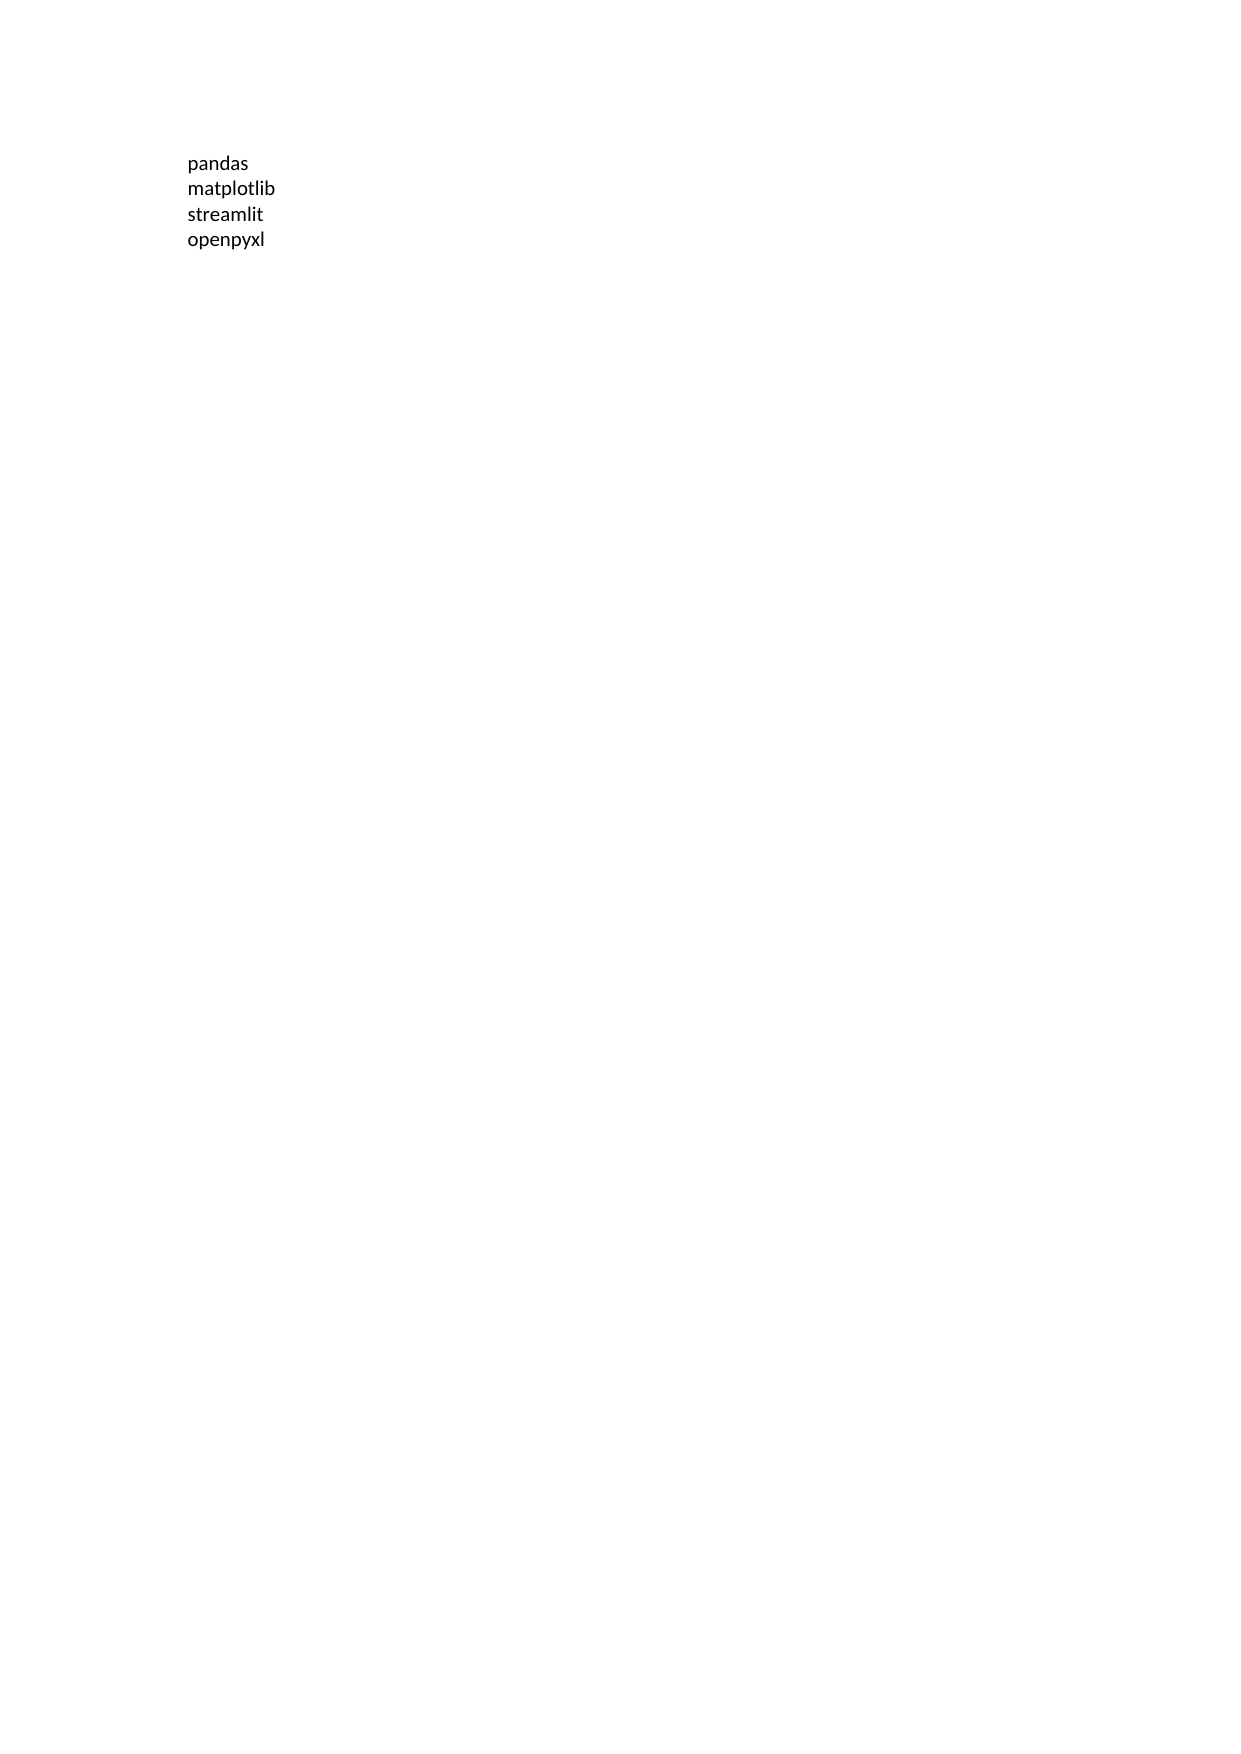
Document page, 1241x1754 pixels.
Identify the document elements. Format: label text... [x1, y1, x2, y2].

text matplotlib [187, 175, 1053, 201]
text openpyxl [187, 226, 1053, 252]
text pandas [187, 150, 1053, 175]
text streamlit [187, 201, 1053, 226]
